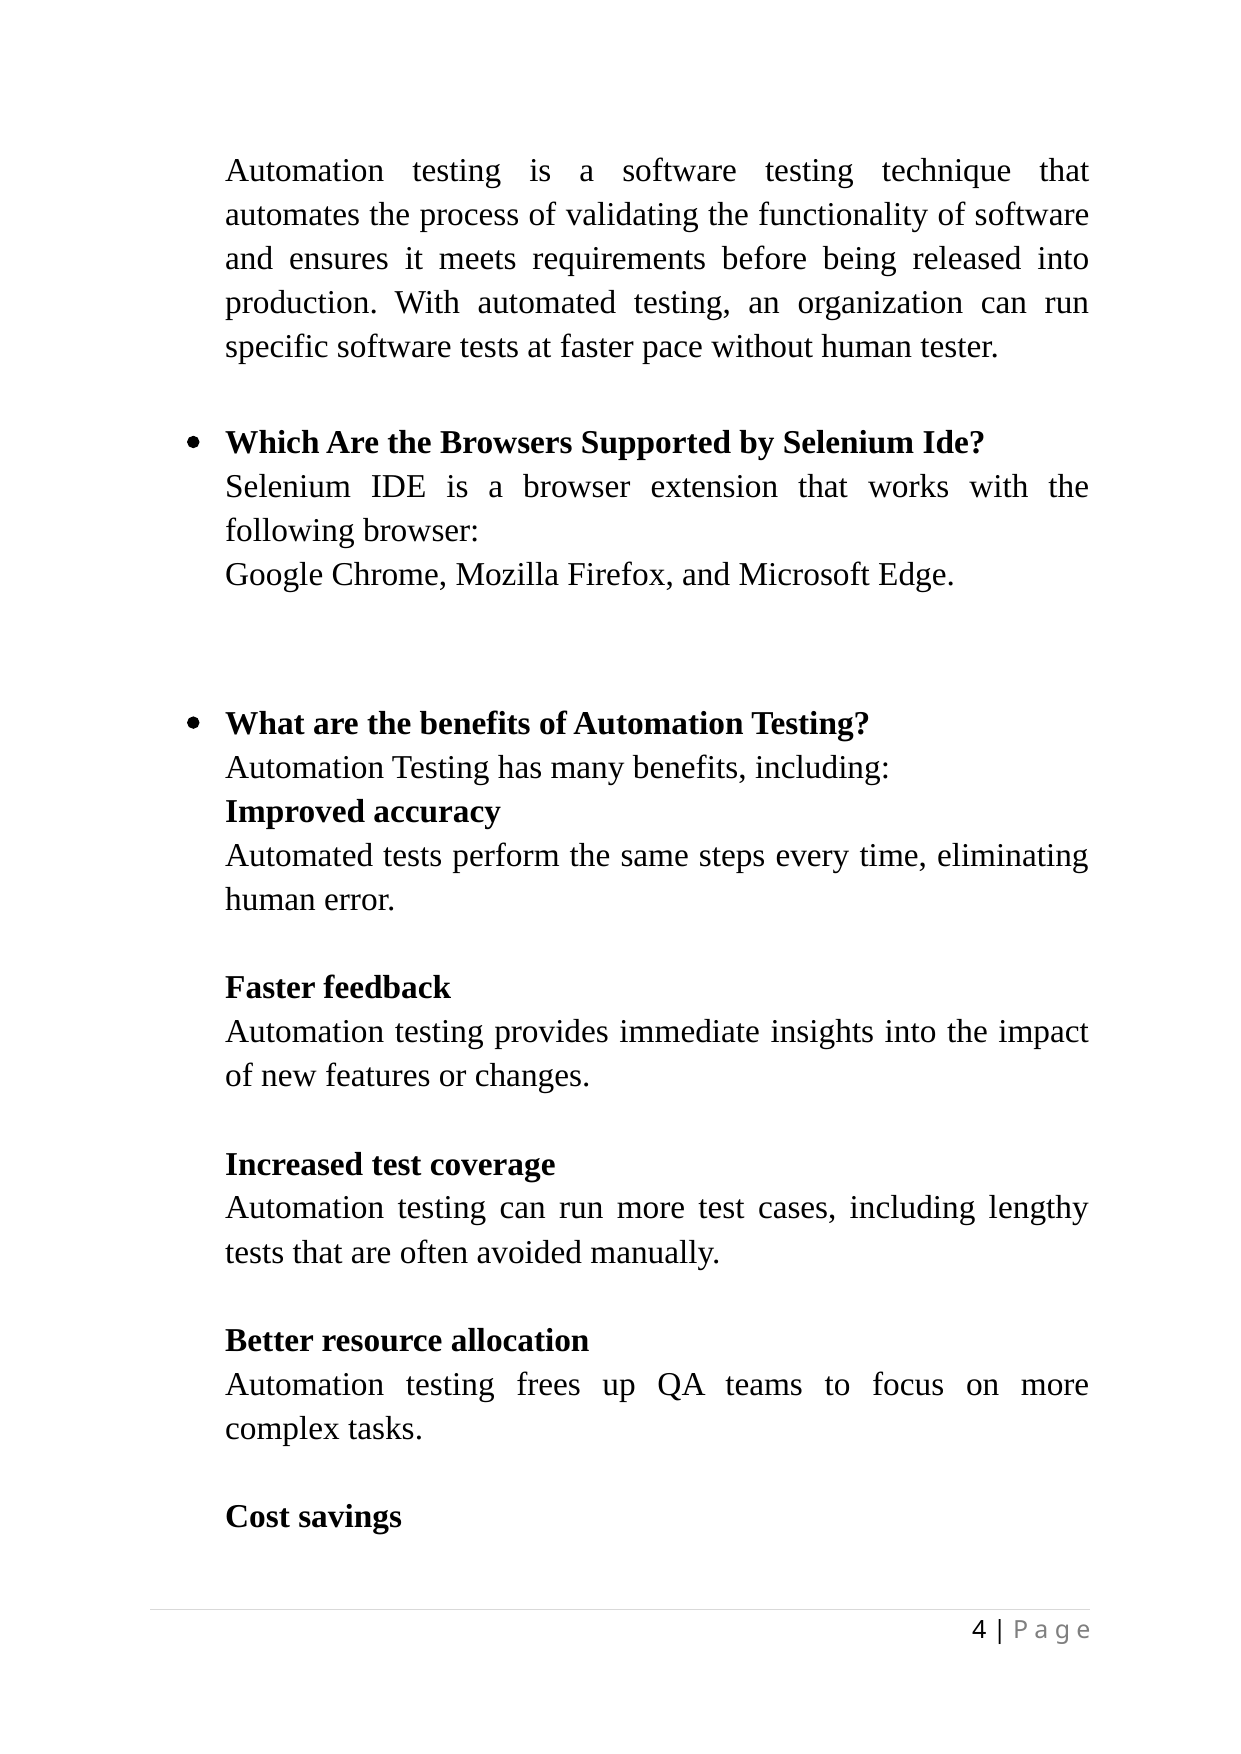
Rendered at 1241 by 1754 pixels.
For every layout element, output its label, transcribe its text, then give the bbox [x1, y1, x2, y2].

list Increased test coverage [225, 1144, 1090, 1182]
list Which Are the Browsers Supported by Selenium Ide? [187, 422, 1090, 461]
list Better resource allocation [225, 1320, 1090, 1358]
list Automation Testing has many benefits, including: [225, 747, 1090, 786]
list Automation testing can run more test cases, including lengthy tests that are often avoided manually. [225, 1188, 1090, 1270]
list Faster feedback [225, 967, 1090, 1006]
list Automation testing provides immediate insights into the impact of new features or changes. [225, 1012, 1090, 1094]
list Improved accuracy [225, 791, 1090, 829]
list Automated tests perform the same steps every time, eliminating human error. [225, 835, 1090, 918]
list Cost savings [225, 1496, 1090, 1534]
list What are the benefits of Automation Testing? [187, 703, 1090, 741]
list Selenium IDE is a browser extension that works with the following browser: [225, 467, 1090, 549]
list Automation testing frees up QA teams to focus on more complex tasks. [225, 1364, 1090, 1446]
list Automation testing is a software testing technique that automates the process of validating the functionality of software and ensures it meets requirements before being released into production. With automated testing, an organization can run specific software tests at faster pace without human tester. [225, 150, 1090, 364]
list Google Chrome, Mozilla Firefox, and Microsoft Edge. [225, 555, 1090, 593]
